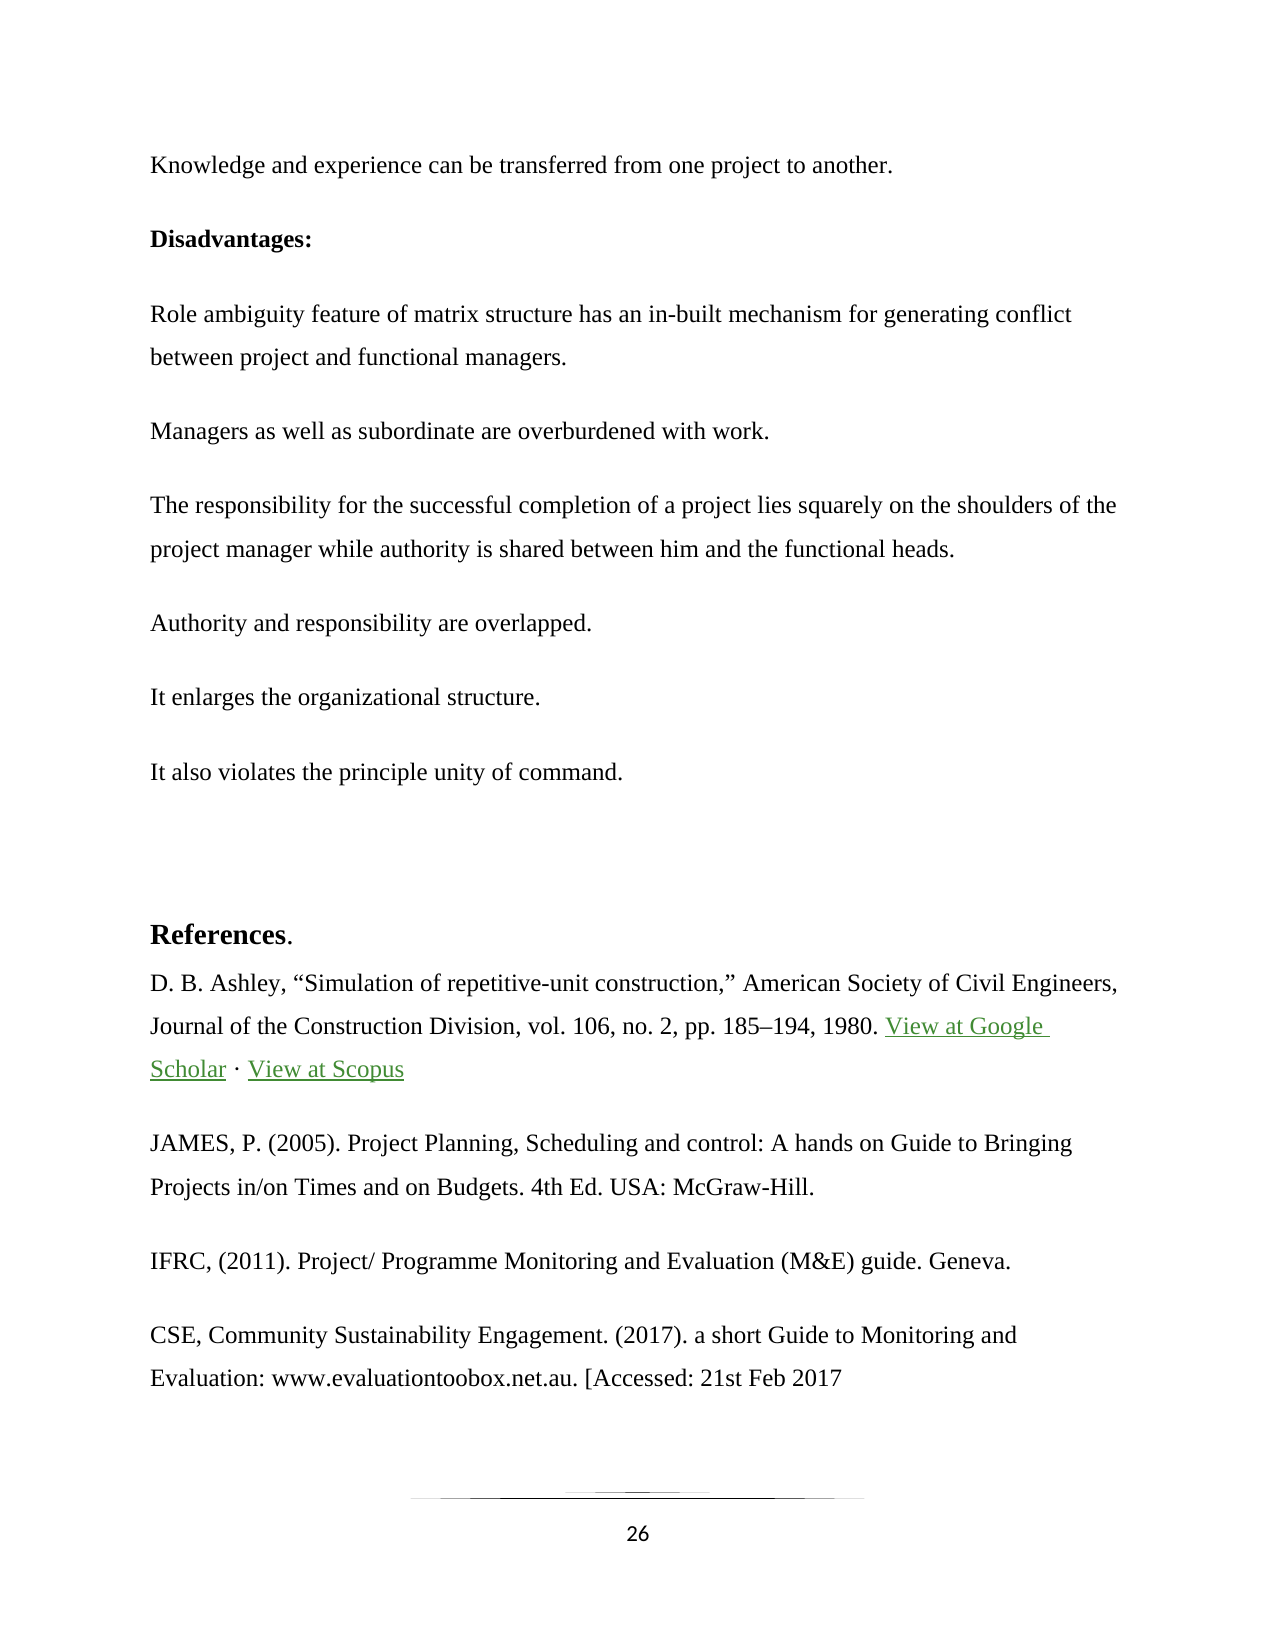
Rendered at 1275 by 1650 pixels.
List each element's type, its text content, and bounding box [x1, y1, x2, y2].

text Authority and responsibility are overlapped. [150, 608, 1125, 637]
text Managers as well as subordinate are overburdened with work. [150, 416, 1125, 445]
text It also violates the principle unity of command. [150, 757, 1125, 786]
text It enlarges the organizational structure. [150, 682, 1125, 711]
text Disadvantages: [150, 224, 1125, 253]
text Knowledge and experience can be transferred from one project to another. [150, 150, 1125, 179]
text CSE, Community Sustainability Engagement. (2017). a short Guide to Monitoring and Evaluation: www.evaluationtoobox.net.au. [Accessed: 21st Feb 2017 [150, 1320, 1125, 1392]
text D. B. Ashley, “Simulation of repetitive-unit construction,” American Society of Civil Engineers, Journal of the Construction Division, vol. 106, no. 2, pp. 185–194, 1980. View at Google Scholar · View at Scopus [150, 968, 1125, 1083]
text JAMES, P. (2005). Project Planning, Scheduling and control: A hands on Guide to Bringing Projects in/on Times and on Budgets. 4th Ed. USA: McGraw-Hill. [150, 1128, 1125, 1200]
text Role ambiguity feature of matrix structure has an in-built mechanism for generating conflict between project and functional managers. [150, 299, 1125, 371]
text The responsibility for the successful completion of a project lies squarely on the shoulders of the project manager while authority is shared between him and the functional heads. [150, 491, 1125, 562]
text IFRC, (2011). Project/ Programme Monitoring and Evaluation (M&E) guide. Geneva. [150, 1246, 1125, 1275]
text References. [150, 917, 1125, 951]
